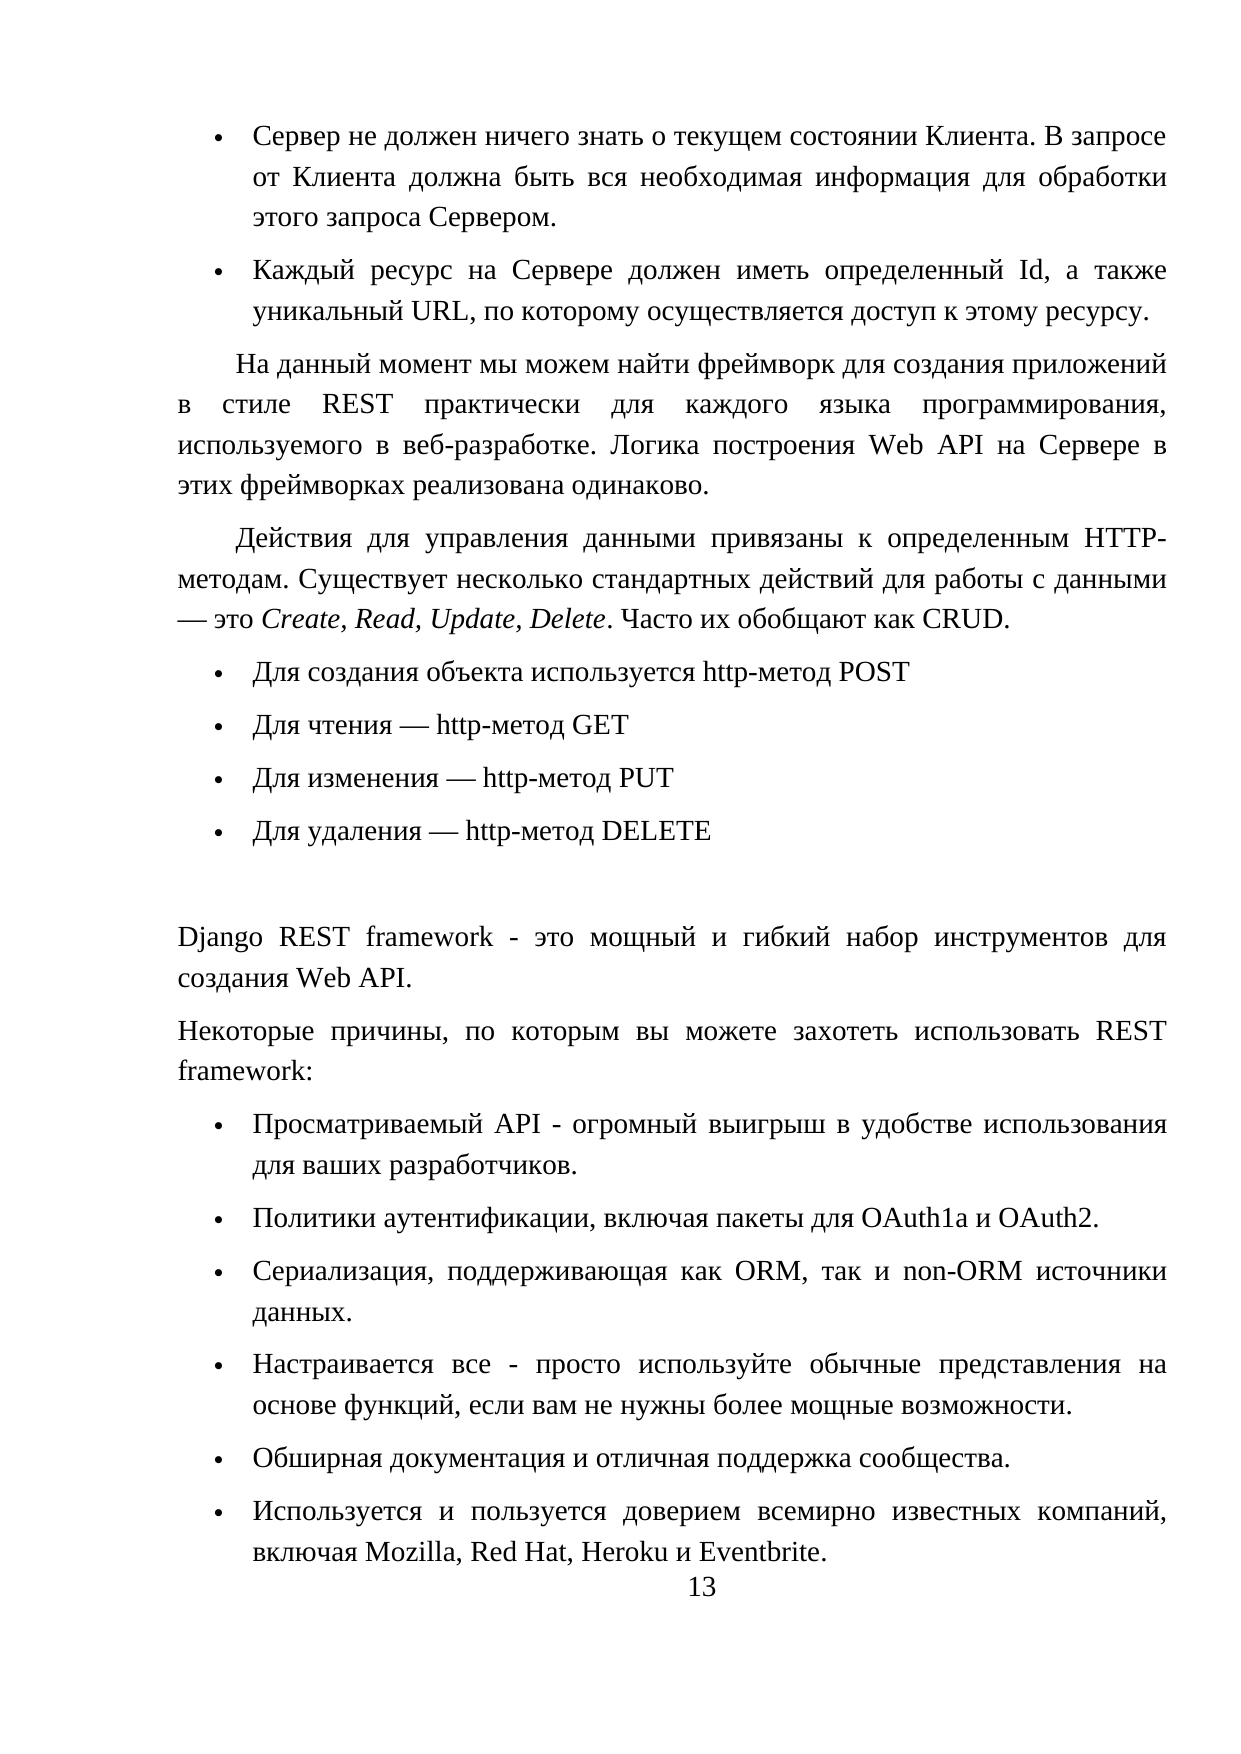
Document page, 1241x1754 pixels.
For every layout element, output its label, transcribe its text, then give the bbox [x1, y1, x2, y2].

list Для удаления — http-метод DELETE [215, 813, 1168, 847]
list Используется и пользуется доверием всемирно известных компаний, включая Mozilla, Red Hat, Heroku и Eventbrite. [215, 1493, 1168, 1567]
text Действия для управления данными привязаны к определенным HTTP-методам. Существует несколько стандартных действий для работы с данными — это Create, Read, Update, Delete. Часто их обобщают как CRUD. [177, 520, 1168, 635]
text Некоторые причины, по которым вы можете захотеть использовать REST framework: [177, 1013, 1168, 1087]
text Django REST framework - это мощный и гибкий набор инструментов для создания Web API. [177, 919, 1168, 993]
text На данный момент мы можем найти фреймворк для создания приложений в стиле REST практически для каждого языка программирования, используемого в веб-разработке. Логика построения Web API на Сервере в этих фреймворках реализована одинаково. [177, 346, 1168, 501]
list Настраивается все - просто используйте обычные представления на основе функций, если вам не нужны более мощные возможности. [215, 1347, 1168, 1421]
list Для изменения — http-метод PUT [215, 760, 1168, 794]
list Обширная документация и отличная поддержка сообщества. [215, 1440, 1168, 1474]
list Для создания объекта используется http-метод POST [215, 654, 1168, 688]
list Сервер не должен ничего знать о текущем состоянии Клиента. В запросе от Клиента должна быть вся необходимая информация для обработки этого запроса Сервером. [215, 118, 1168, 233]
list Политики аутентификации, включая пакеты для OAuth1a и OAuth2. [215, 1200, 1168, 1234]
list Для чтения — http-метод GET [215, 707, 1168, 741]
list Просматриваемый API - огромный выигрыш в удобстве использования для ваших разработчиков. [215, 1107, 1168, 1181]
list Каждый ресурс на Сервере должен иметь определенный Id, а также уникальный URL, по которому осуществляется доступ к этому ресурсу. [215, 252, 1168, 326]
list Сериализация, поддерживающая как ORM, так и non-ORM источники данных. [215, 1253, 1168, 1327]
